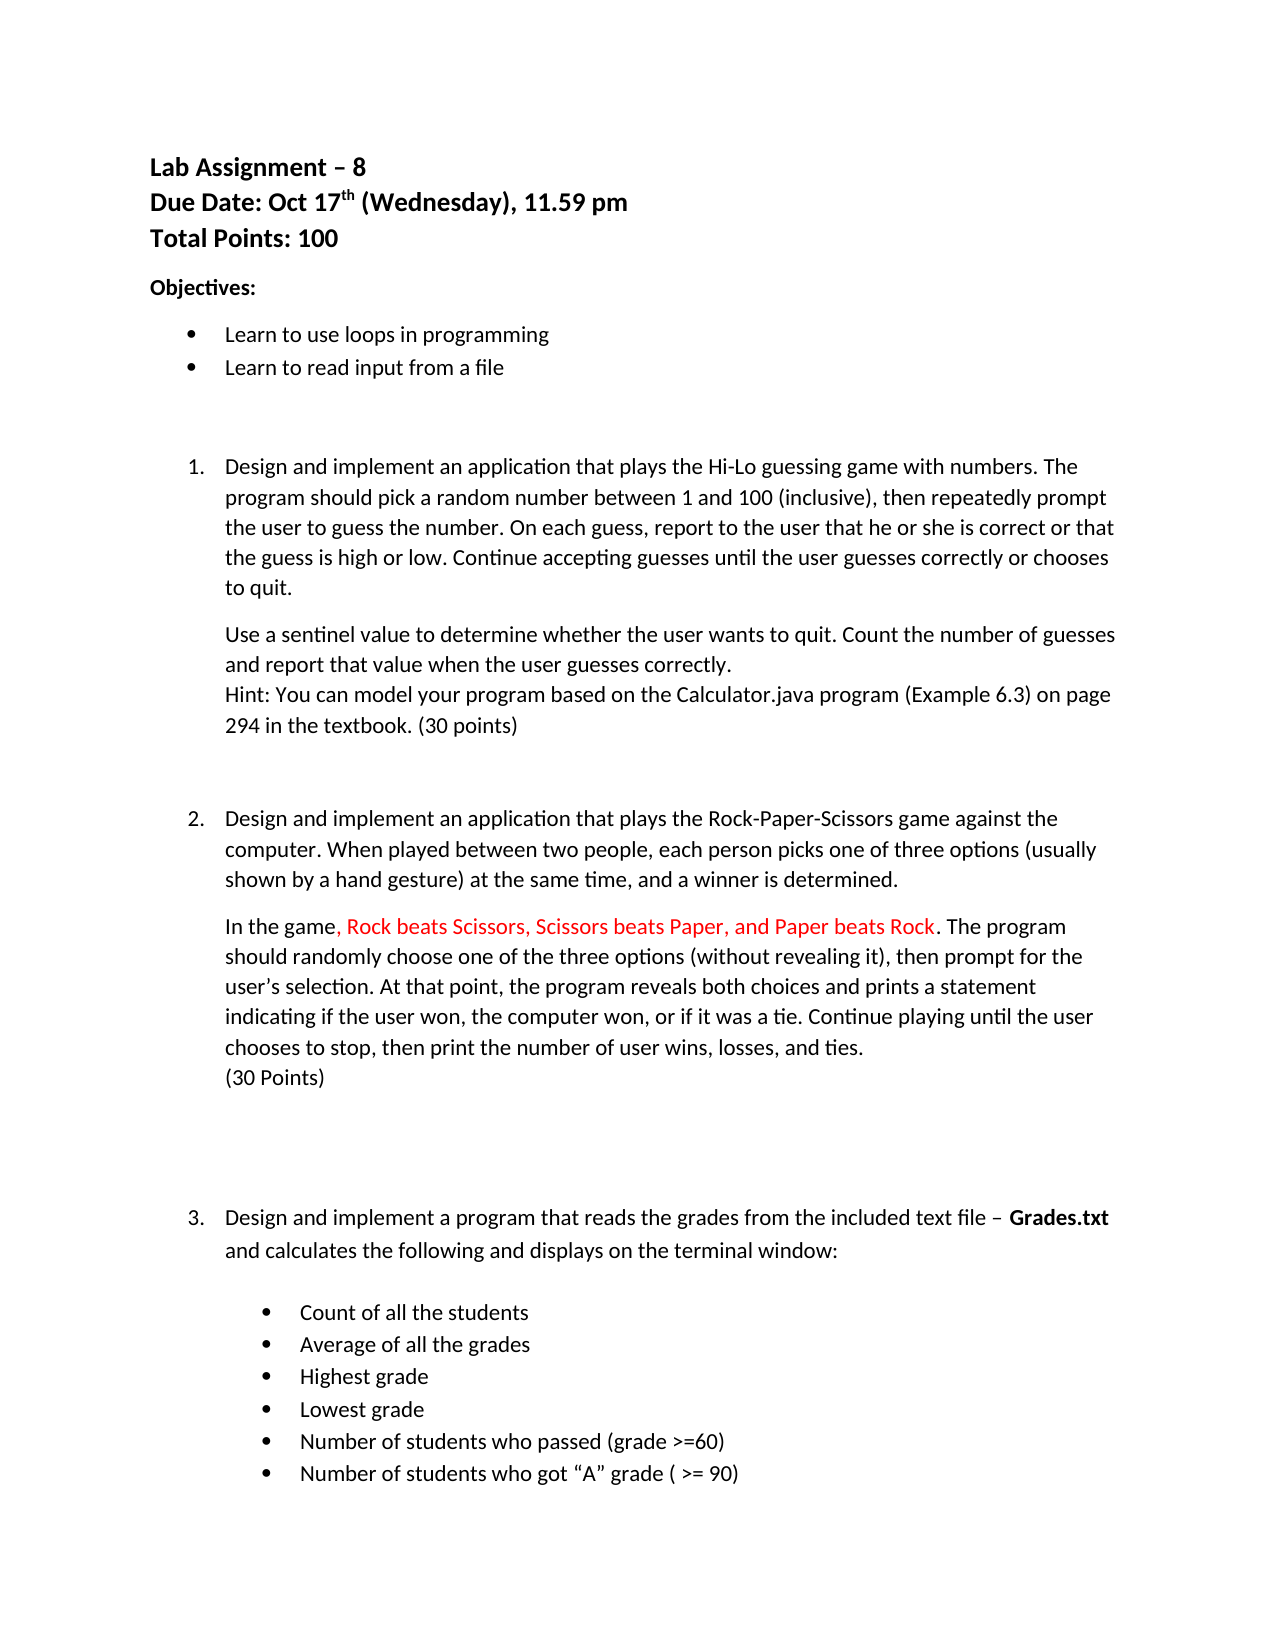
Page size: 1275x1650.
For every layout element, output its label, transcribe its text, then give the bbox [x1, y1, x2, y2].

text Objectives: [150, 273, 1125, 302]
list Learn to read input from a file [187, 353, 1125, 381]
list Count of all the students [262, 1298, 1125, 1326]
text Use a sentinel value to determine whether the user wants to quit. Count the number of guesses and report that value when the user guesses correctly. Hint: You can model your program based on the Calculator.java program (Example 6.3) on page 294 in the textbook. (30 points) [225, 620, 1125, 739]
list Learn to use loops in programming [187, 320, 1125, 348]
text Lab Assignment – 8 Due Date: Oct 17th (Wednesday), 11.59 pm Total Points: 100 [150, 150, 1125, 254]
list Average of all the grades [262, 1330, 1125, 1358]
list Design and implement an application that plays the Hi-Lo guessing game with numbers. The program should pick a random number between 1 and 100 (inclusive), then repeatedly prompt the user to guess the number. On each guess, report to the user that he or she is correct or that the guess is high or low. Continue accepting guesses until the user guesses correctly or chooses to quit. [187, 452, 1125, 601]
list Design and implement an application that plays the Rock-Paper-Scissors game against the computer. When played between two people, each person picks one of three options (usually shown by a hand gesture) at the same time, and a winner is determined. [187, 804, 1125, 893]
list Highest grade [262, 1362, 1125, 1391]
list Lowest grade [262, 1395, 1125, 1423]
list Number of students who got “A” grade ( >= 90) [262, 1459, 1125, 1487]
list Number of students who passed (grade >=60) [262, 1427, 1125, 1455]
list Design and implement a program that reads the grades from the included text file – Grades.txt and calculates the following and displays on the terminal window: [187, 1203, 1125, 1264]
text In the game, Rock beats Scissors, Scissors beats Paper, and Paper beats Rock. The program should randomly choose one of the three options (without revealing it), then prompt for the user’s selection. At that point, the program reveals both choices and prints a statement indicating if the user won, the computer won, or if it was a tie. Continue playing until the user chooses to stop, then print the number of user wins, losses, and ties. (30 Points) [225, 912, 1125, 1091]
